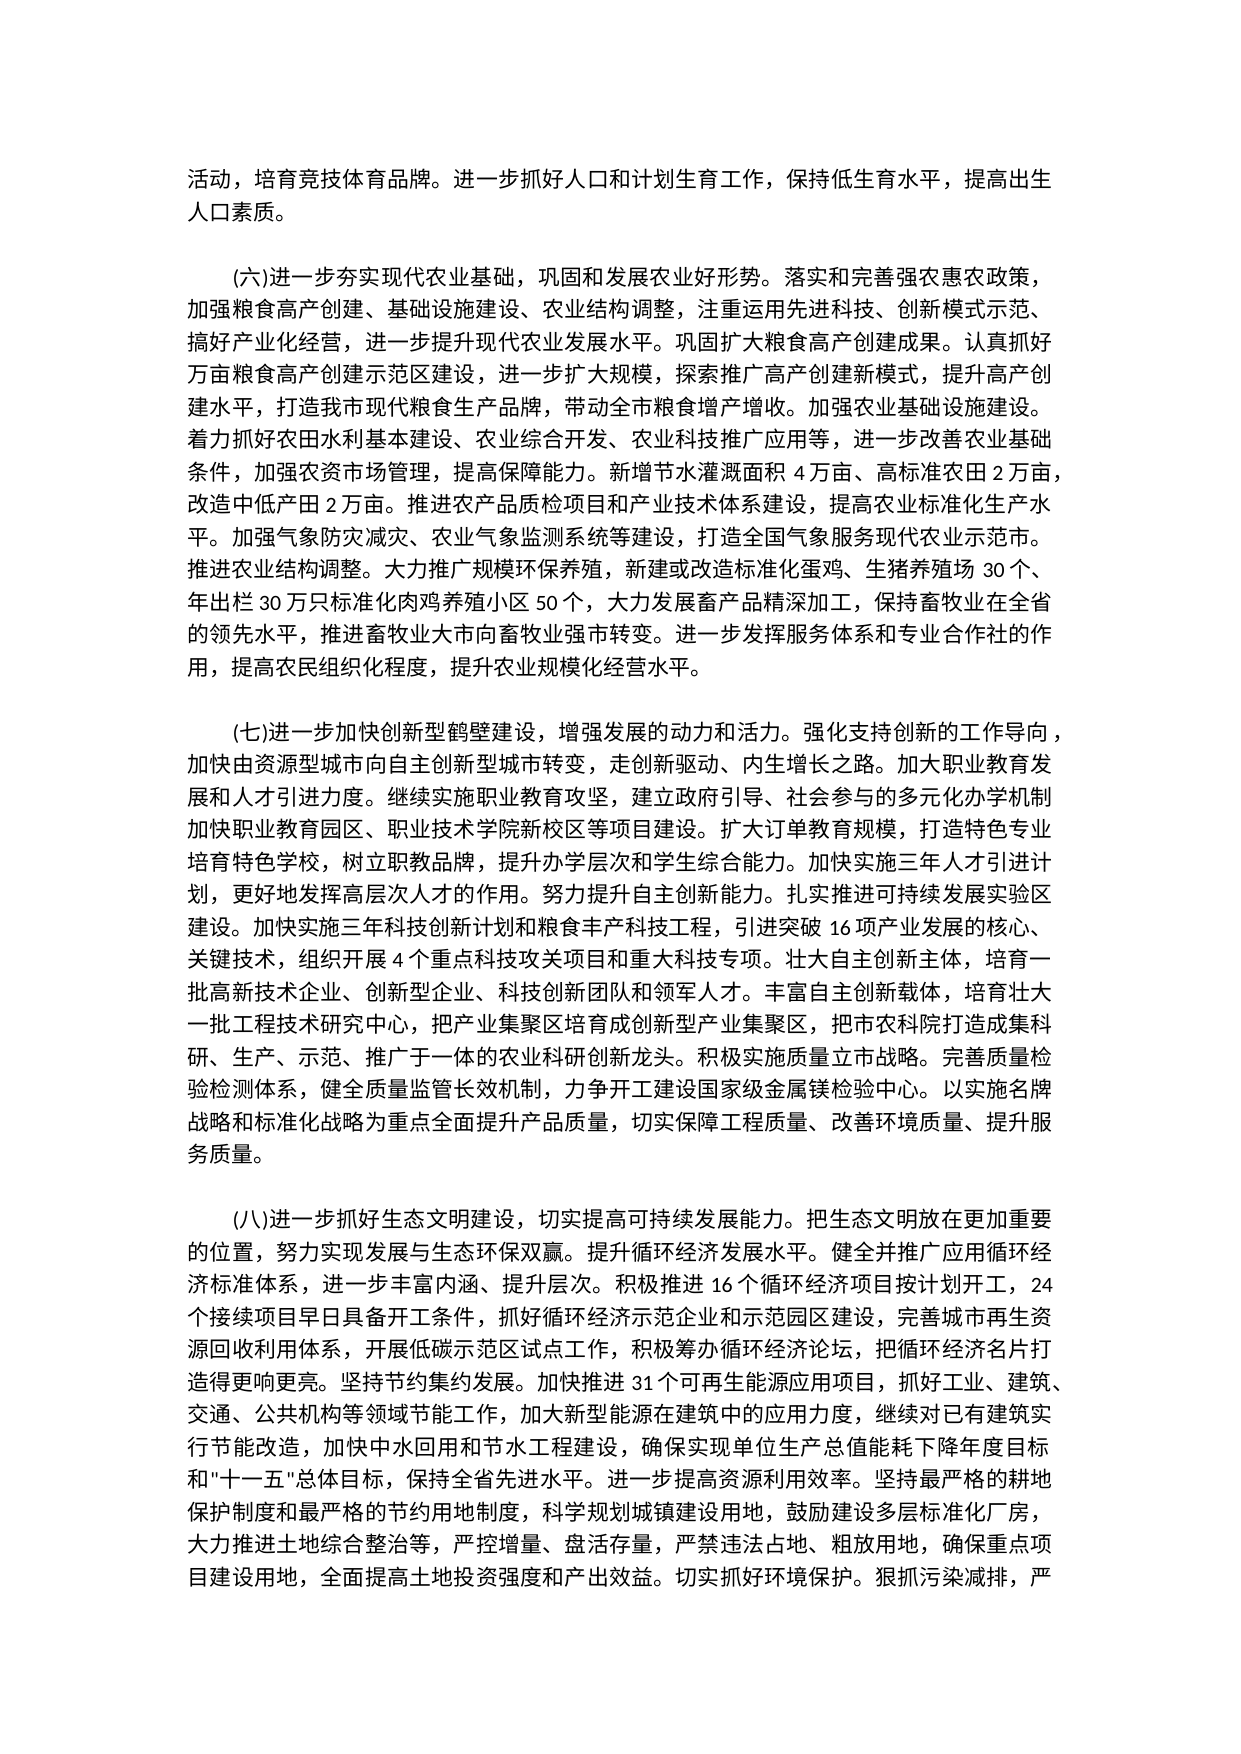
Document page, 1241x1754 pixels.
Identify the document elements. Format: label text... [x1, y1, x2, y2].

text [187, 162, 1053, 227]
text (七)进一步加快创新型鹤壁建设，增强发展的动力和活力。强化支持创新的工作导向，加快由资源型城市向自主创新型城市转变，走创新驱动、内生增长之路。加大职业教育发展和人才引进力度。继续实施职业教育攻坚，建立政府引导、社会参与的多元化办学机制，加快职业教育园区、职业技术学院新校区等项目建设。扩大订单教育规模，打造特色专业，培育特色学校，树立职教品牌，提升办学层次和学生综合能力。加快实施三年人才引进计划，更好地发挥高层次人才的作用。努力提升自主创新能力。扎实推进可持续发展实验区建设。加快实施三年科技创新计划和粮食丰产科技工程，引进突破16项产业发展的核心、关键技术，组织开展4个重点科技攻关项目和重大科技专项。壮大自主创新主体，培育一批高新技术企业、创新型企业、科技创新团队和领军人才。丰富自主创新载体，培育壮大一批工程技术研究中心，把产业集聚区培育成创新型产业集聚区，把市农科院打造成集科研、生产、示范、推广于一体的农业科研创新龙头。积极实施质量立市战略。完善质量检验检测体系，健全质量监管长效机制，力争开工建设国家级金属镁检验中心。以实施名牌战略和标准化战略为重点全面提升产品质量，切实保障工程质量、改善环境质量、提升服务质量。 [187, 714, 1053, 1169]
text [187, 1202, 1053, 1592]
text (六)进一步夯实现代农业基础，巩固和发展农业好形势。落实和完善强农惠农政策，加强粮食高产创建、基础设施建设、农业结构调整，注重运用先进科技、创新模式示范、搞好产业化经营，进一步提升现代农业发展水平。巩固扩大粮食高产创建成果。认真抓好万亩粮食高产创建示范区建设，进一步扩大规模，探索推广高产创建新模式，提升高产创建水平，打造我市现代粮食生产品牌，带动全市粮食增产增收。加强农业基础设施建设。着力抓好农田水利基本建设、农业综合开发、农业科技推广应用等，进一步改善农业基础条件，加强农资市场管理，提高保障能力。新增节水灌溉面积4万亩、高标准农田2万亩，改造中低产田2万亩。推进农产品质检项目和产业技术体系建设，提高农业标准化生产水平。加强气象防灾减灾、农业气象监测系统等建设，打造全国气象服务现代农业示范市。推进农业结构调整。大力推广规模环保养殖，新建或改造标准化蛋鸡、生猪养殖场30个、年出栏30万只标准化肉鸡养殖小区50个，大力发展畜产品精深加工，保持畜牧业在全省的领先水平，推进畜牧业大市向畜牧业强市转变。进一步发挥服务体系和专业合作社的作用，提高农民组织化程度，提升农业规模化经营水平。 [187, 259, 1053, 682]
